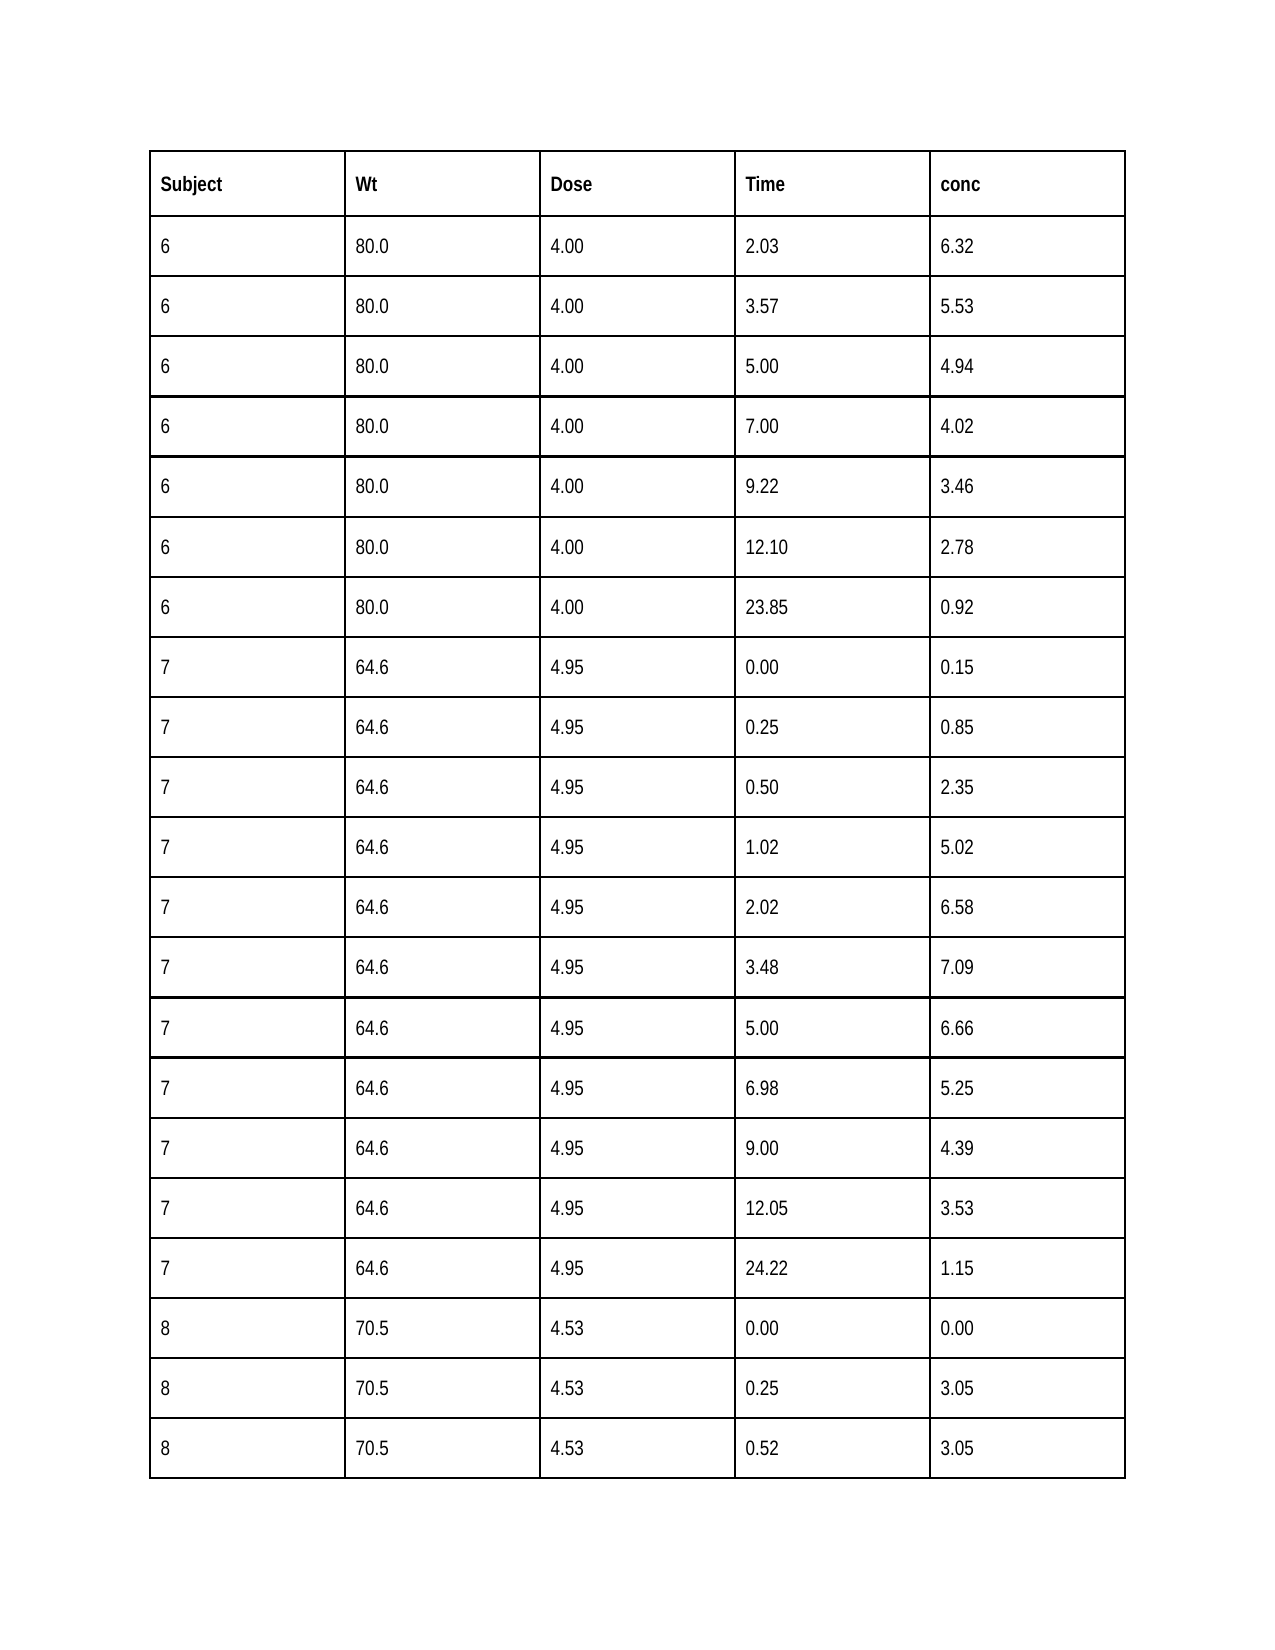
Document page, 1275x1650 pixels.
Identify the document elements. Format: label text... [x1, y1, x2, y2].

table_cell 4.95 [541, 1179, 734, 1237]
table_cell 0.00 [931, 1299, 1124, 1357]
table_header Time [736, 152, 929, 215]
table_cell 7 [151, 1239, 344, 1297]
table_cell 5.00 [736, 337, 929, 395]
table_cell 6 [151, 458, 344, 516]
table_cell 2.03 [736, 217, 929, 275]
table_cell 2.02 [736, 878, 929, 936]
table_cell 4.95 [541, 938, 734, 996]
table_cell 7 [151, 638, 344, 696]
table_cell 3.05 [931, 1359, 1124, 1417]
table_cell 64.6 [346, 698, 539, 756]
table_cell 7 [151, 818, 344, 876]
table_cell 64.6 [346, 818, 539, 876]
table_cell 4.95 [541, 638, 734, 696]
table_cell 6.58 [931, 878, 1124, 936]
table_header conc [931, 152, 1124, 215]
table_cell 5.53 [931, 277, 1124, 335]
table_cell 4.95 [541, 878, 734, 936]
table_cell 6 [151, 277, 344, 335]
table_cell 0.92 [931, 578, 1124, 636]
table_cell 80.0 [346, 518, 539, 576]
table_cell 6 [151, 398, 344, 455]
table_cell 4.95 [541, 818, 734, 876]
table_cell 6 [151, 337, 344, 395]
table_cell 8 [151, 1299, 344, 1357]
table_cell 64.6 [346, 758, 539, 816]
table_cell 8 [151, 1419, 344, 1477]
table_cell 8 [151, 1359, 344, 1417]
table_cell 0.00 [736, 638, 929, 696]
table_cell 4.00 [541, 217, 734, 275]
table_cell 4.00 [541, 578, 734, 636]
table_cell 4.00 [541, 518, 734, 576]
table_cell 80.0 [346, 217, 539, 275]
table_cell 7.00 [736, 398, 929, 455]
table_cell 7 [151, 1179, 344, 1237]
table_cell 0.52 [736, 1419, 929, 1477]
table_cell 0.25 [736, 698, 929, 756]
table_cell 6.66 [931, 999, 1124, 1056]
table_cell 4.94 [931, 337, 1124, 395]
table_cell 4.95 [541, 1239, 734, 1297]
table_cell 64.6 [346, 1059, 539, 1117]
table_cell 4.02 [931, 398, 1124, 455]
table_cell 4.95 [541, 1059, 734, 1117]
table_cell 4.53 [541, 1299, 734, 1357]
table_cell 7.09 [931, 938, 1124, 996]
table_cell 7 [151, 758, 344, 816]
table_cell 4.53 [541, 1359, 734, 1417]
table_cell 4.39 [931, 1119, 1124, 1177]
table_cell 64.6 [346, 1179, 539, 1237]
table_cell 0.25 [736, 1359, 929, 1417]
table_cell 3.05 [931, 1419, 1124, 1477]
table_header Subject [151, 152, 344, 215]
table_cell 6.98 [736, 1059, 929, 1117]
table_cell 7 [151, 999, 344, 1056]
table_cell 24.22 [736, 1239, 929, 1297]
table_cell 80.0 [346, 337, 539, 395]
table_cell 6 [151, 578, 344, 636]
table_cell 70.5 [346, 1419, 539, 1477]
table_cell 5.00 [736, 999, 929, 1056]
table_cell 4.95 [541, 698, 734, 756]
table_cell 3.46 [931, 458, 1124, 516]
table_cell 4.95 [541, 999, 734, 1056]
table_cell 80.0 [346, 277, 539, 335]
table_cell 7 [151, 938, 344, 996]
table_cell 1.02 [736, 818, 929, 876]
table_cell 80.0 [346, 578, 539, 636]
table_cell 5.25 [931, 1059, 1124, 1117]
table_cell 64.6 [346, 638, 539, 696]
table_cell 4.00 [541, 458, 734, 516]
table_cell 64.6 [346, 1239, 539, 1297]
table_cell 80.0 [346, 458, 539, 516]
table_cell 0.85 [931, 698, 1124, 756]
table_cell 2.78 [931, 518, 1124, 576]
table_cell 9.22 [736, 458, 929, 516]
table_cell 0.00 [736, 1299, 929, 1357]
table_cell 80.0 [346, 398, 539, 455]
table_cell 3.48 [736, 938, 929, 996]
table_header Dose [541, 152, 734, 215]
table_cell 4.00 [541, 398, 734, 455]
table_cell 4.53 [541, 1419, 734, 1477]
table_cell 3.53 [931, 1179, 1124, 1237]
table_cell 64.6 [346, 999, 539, 1056]
table_cell 7 [151, 1059, 344, 1117]
table_cell 12.05 [736, 1179, 929, 1237]
table_cell 0.50 [736, 758, 929, 816]
table_cell 0.15 [931, 638, 1124, 696]
table_cell 4.95 [541, 1119, 734, 1177]
table_cell 64.6 [346, 878, 539, 936]
table_cell 12.10 [736, 518, 929, 576]
table_cell 64.6 [346, 938, 539, 996]
table_cell 23.85 [736, 578, 929, 636]
table_cell 70.5 [346, 1299, 539, 1357]
table_cell 2.35 [931, 758, 1124, 816]
table_cell 70.5 [346, 1359, 539, 1417]
table_header Wt [346, 152, 539, 215]
table_cell 9.00 [736, 1119, 929, 1177]
table_cell 64.6 [346, 1119, 539, 1177]
table_cell 7 [151, 698, 344, 756]
table_cell 7 [151, 1119, 344, 1177]
table_cell 3.57 [736, 277, 929, 335]
table_cell 6.32 [931, 217, 1124, 275]
table_cell 7 [151, 878, 344, 936]
table_cell 1.15 [931, 1239, 1124, 1297]
table_cell 6 [151, 518, 344, 576]
table_cell 4.00 [541, 277, 734, 335]
table_cell 4.00 [541, 337, 734, 395]
table_cell 6 [151, 217, 344, 275]
table_cell 5.02 [931, 818, 1124, 876]
table_cell 4.95 [541, 758, 734, 816]
